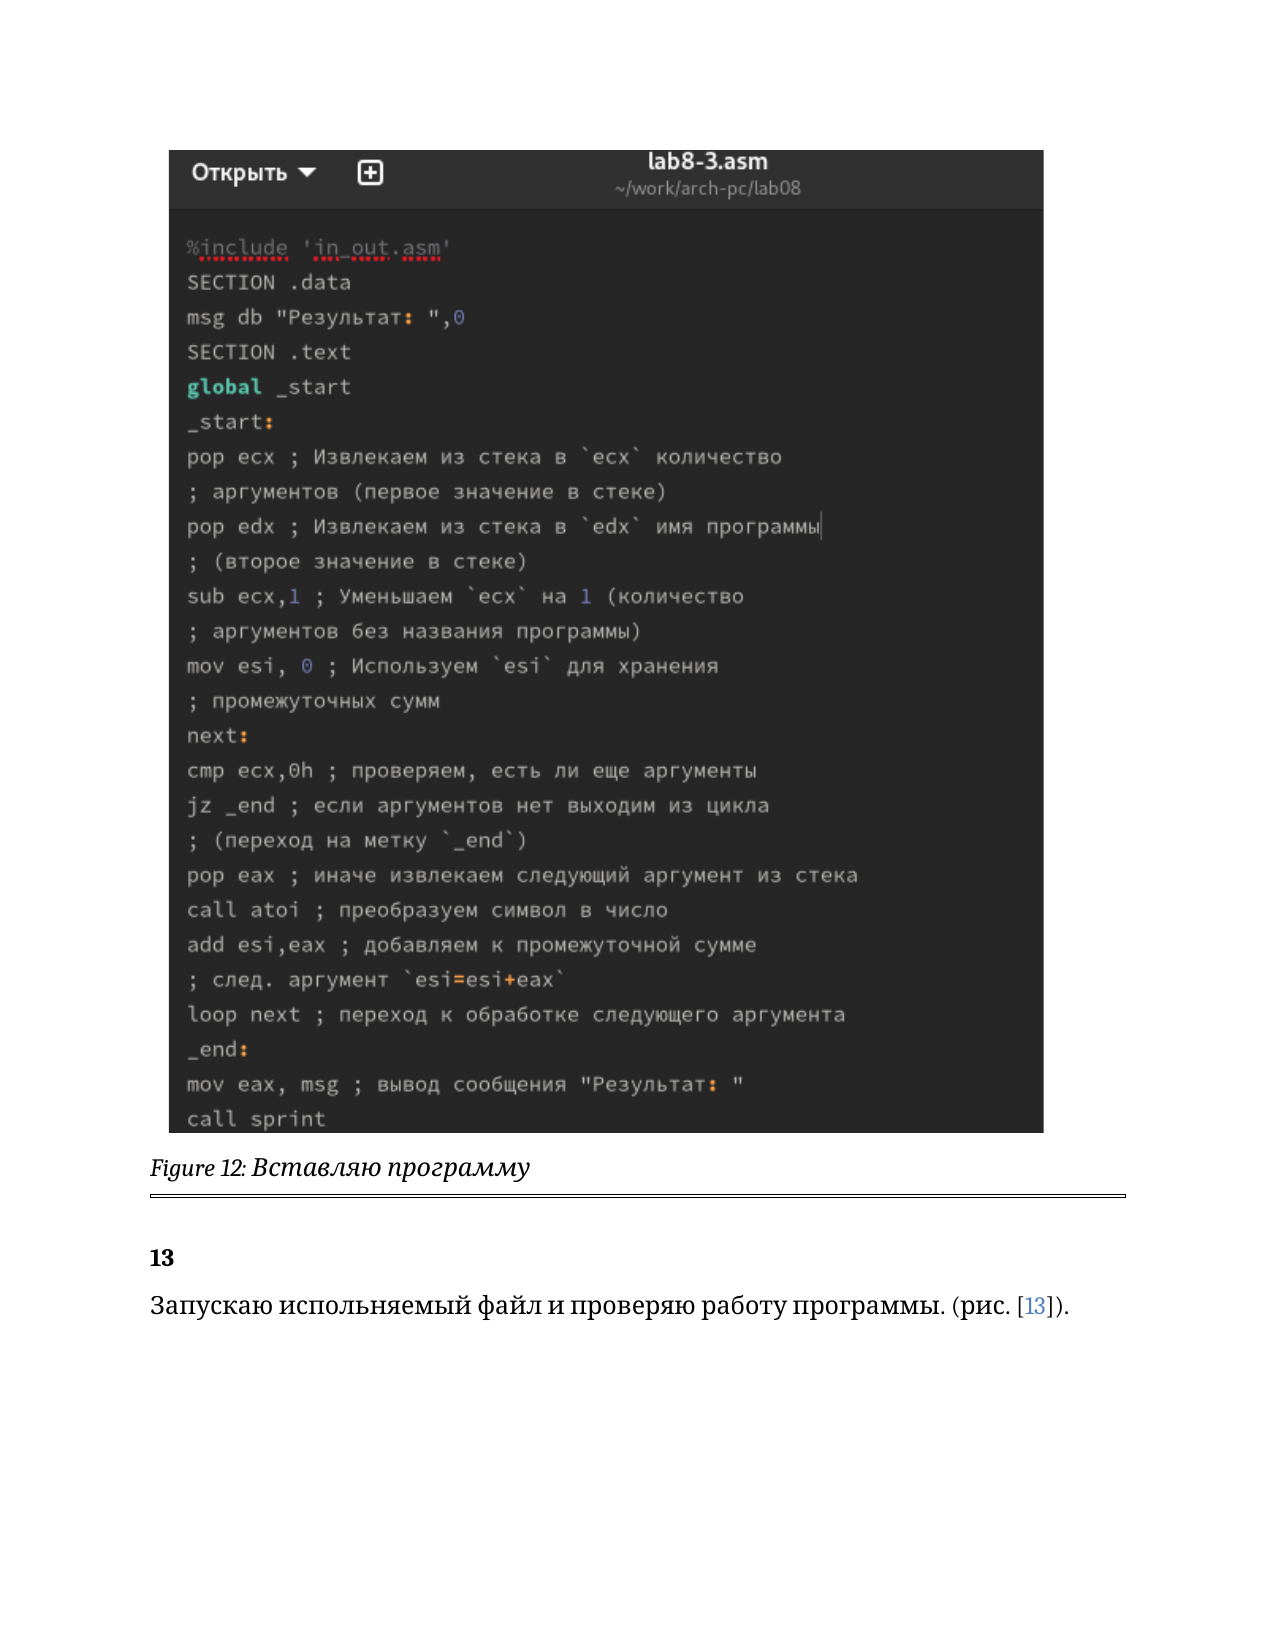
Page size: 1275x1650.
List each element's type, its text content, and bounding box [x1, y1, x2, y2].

text 13 [150, 1244, 1125, 1273]
picture [168, 150, 1044, 1133]
text Figure 12: Вставляю программу [150, 1153, 1125, 1182]
text Запускаю испольняемый файл и проверяю работу программы. (рис. [13]). [150, 1292, 1125, 1321]
